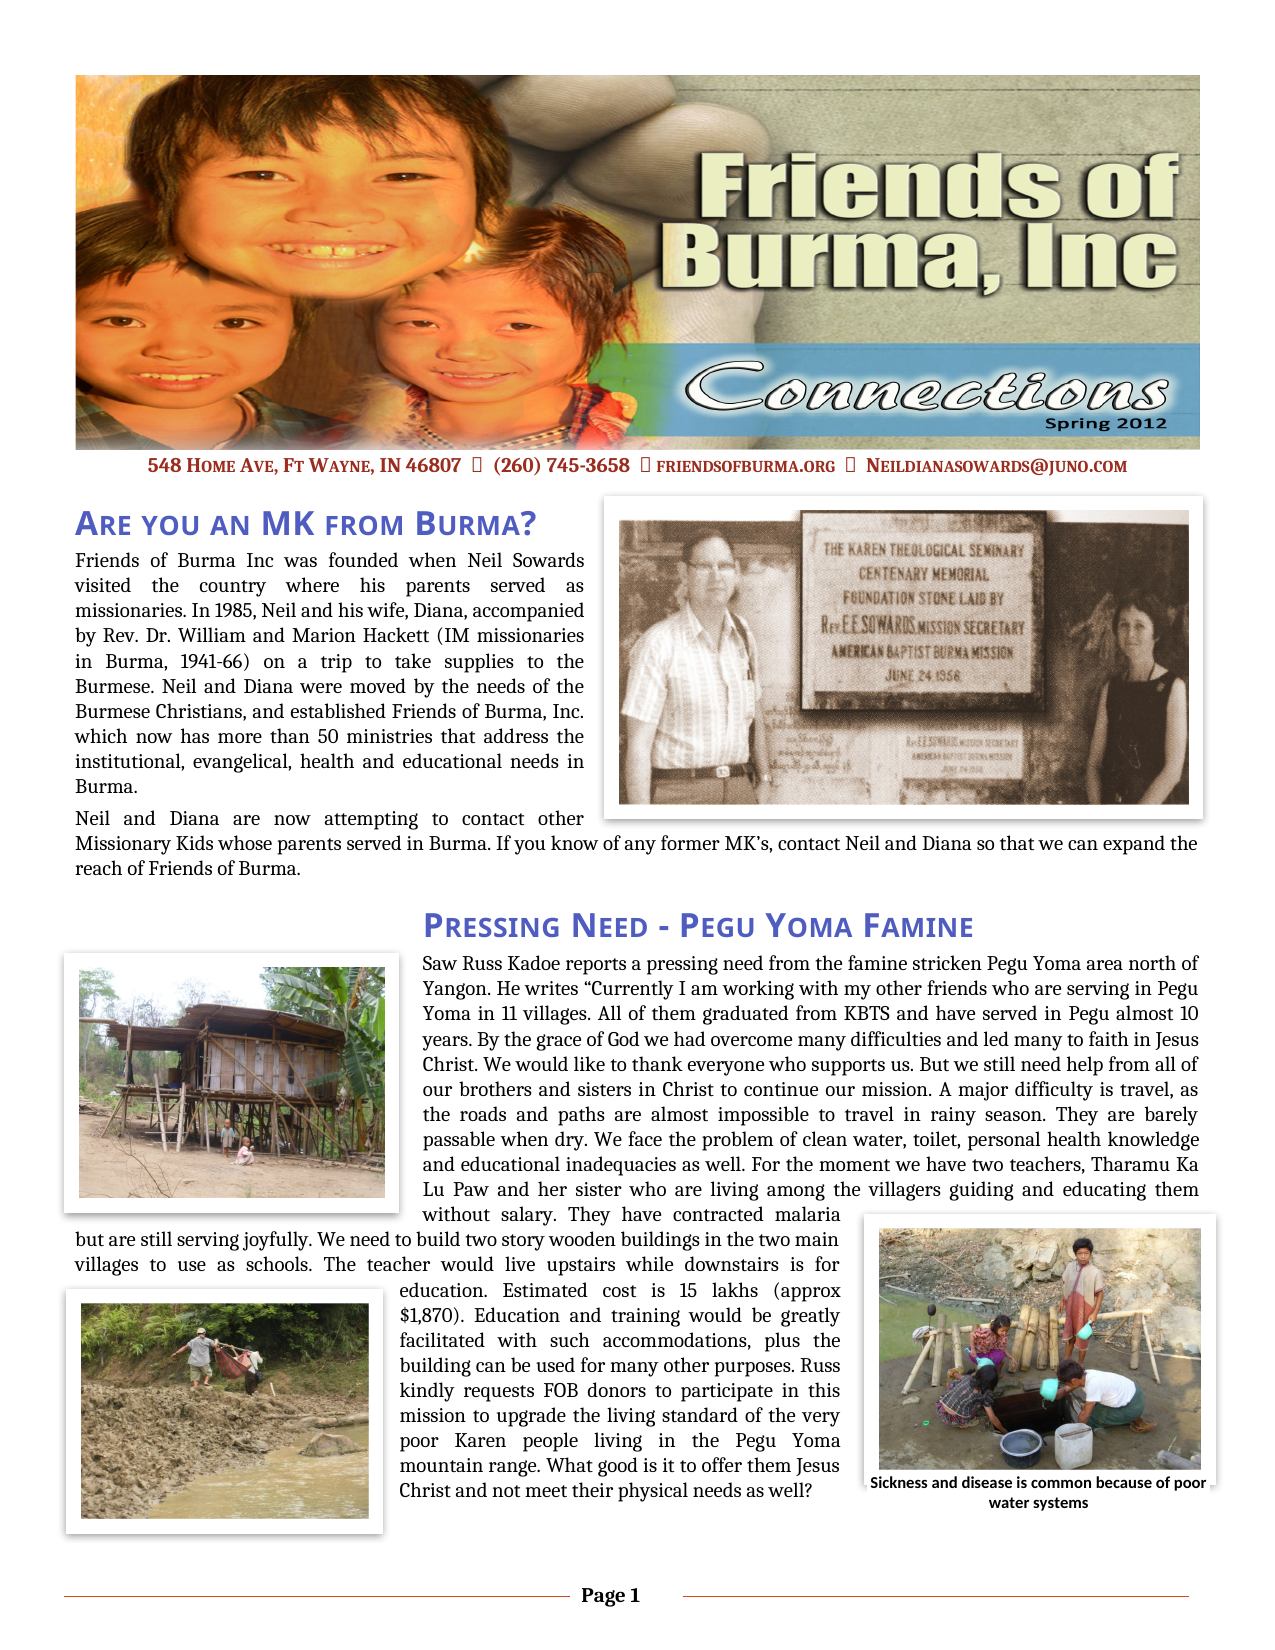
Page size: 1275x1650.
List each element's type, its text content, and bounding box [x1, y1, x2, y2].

picture [75, 75, 1200, 450]
picture [79, 967, 385, 1198]
picture [619, 545, 1189, 549]
picture [619, 799, 1189, 805]
subtitle Are you an MK from Burma? [75, 499, 1200, 545]
picture [879, 1228, 1201, 1470]
text Friends of Burma Inc was founded when Neil Sowards visited the country where his parents served as missionaries. In 1985, Neil and his wife, Diana, accompanied by Rev. Dr. William and Marion Hackett (IM missionaries in Burma, 1941-66) on a trip to take supplies to the Burmese. Neil and Diana were moved by the needs of the Burmese Christians, and established Friends of Burma, Inc. which now has more than 50 ministries that address the institutional, evangelical, health and educational needs in Burma. [75, 549, 1200, 799]
picture [81, 1303, 369, 1519]
subtitle 548 Home Ave, Ft Wayne, IN 46807  (260) 745-3658  friendsofburma.org  Neildianasowards@juno.com [75, 450, 1200, 478]
text Neil and Diana are now attempting to contact other Missionary Kids whose parents served in Burma. If you know of any former MK’s, contact Neil and Diana so that we can expand the reach of Friends of Burma. [75, 806, 1200, 880]
subtitle Pressing Need - Pegu Yoma Famine [75, 902, 1200, 948]
